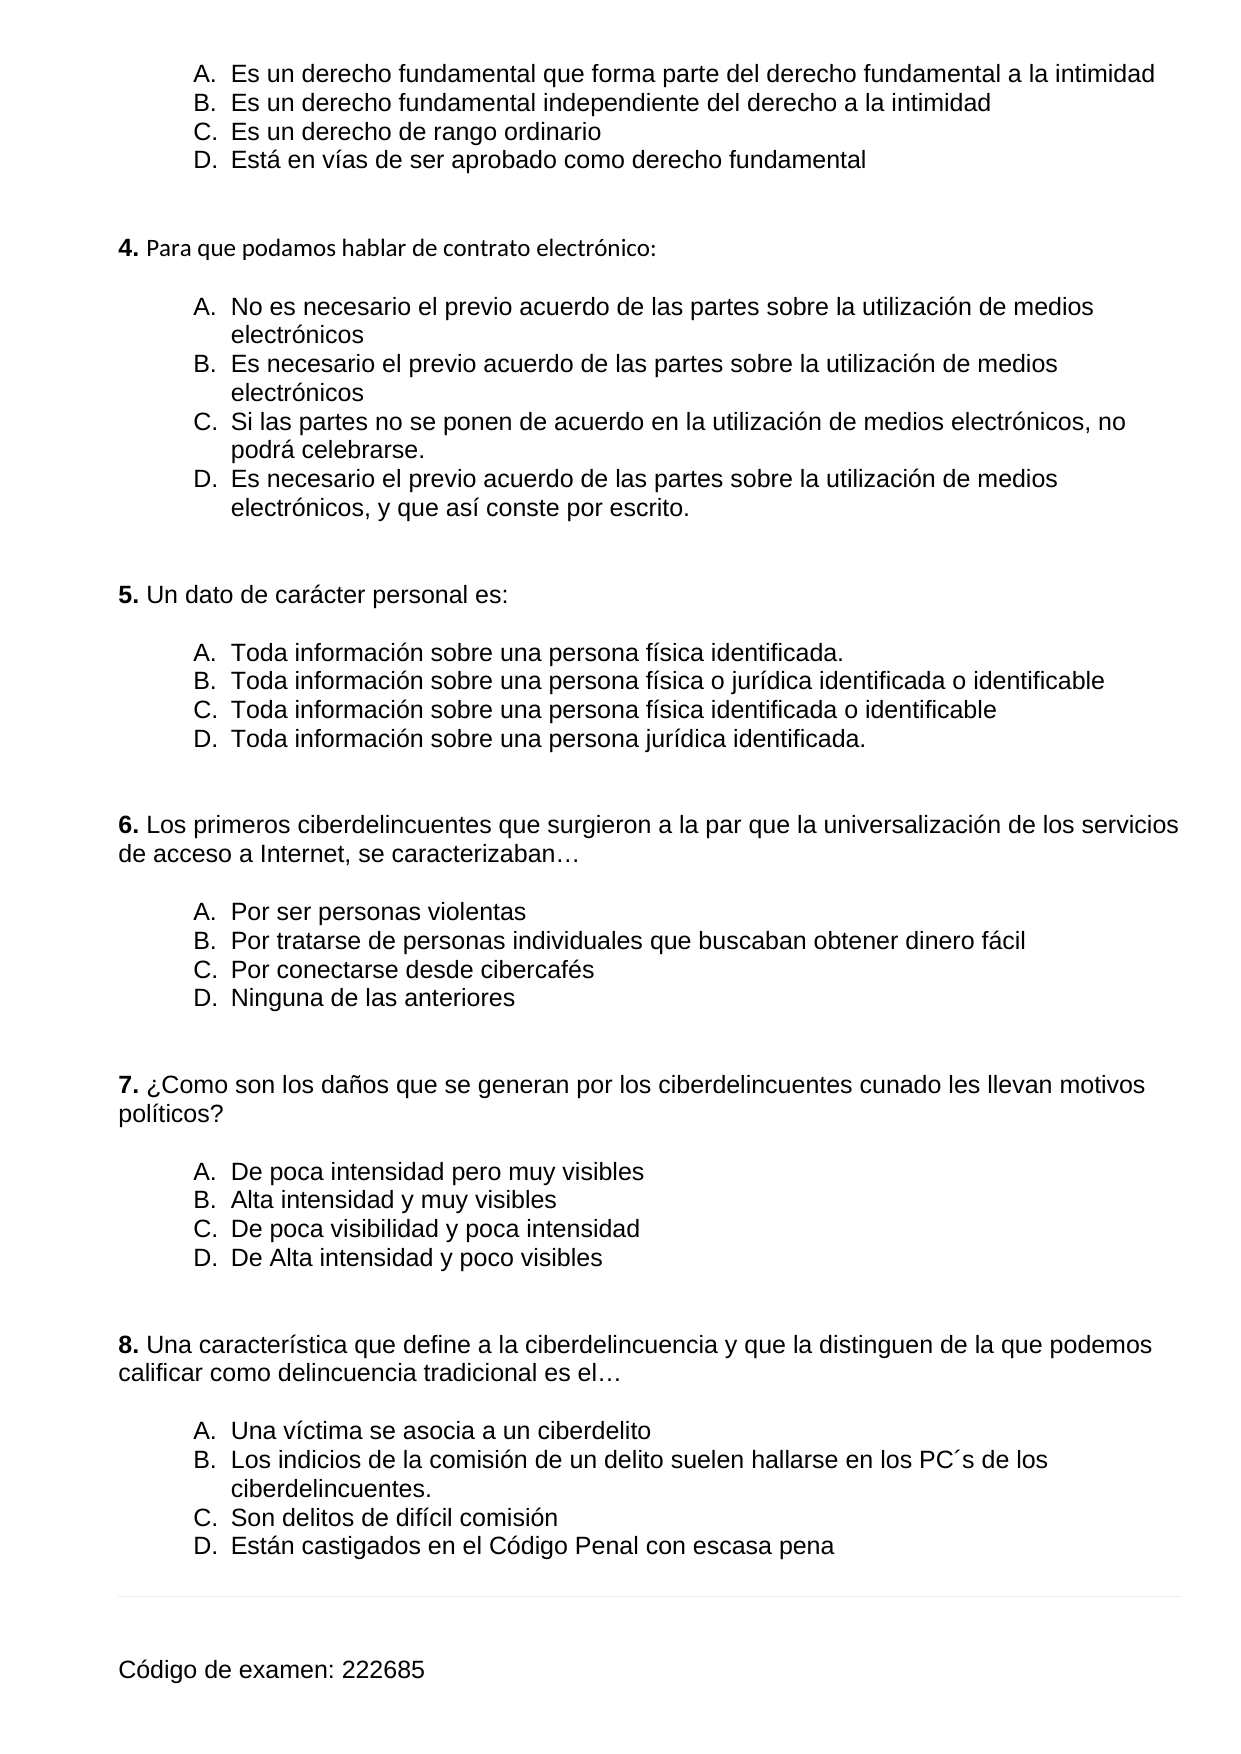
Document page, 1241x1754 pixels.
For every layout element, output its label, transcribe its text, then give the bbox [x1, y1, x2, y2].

list De poca visibilidad y poca intensidad [193, 1214, 1181, 1243]
list Por conectarse desde cibercafés [193, 954, 1181, 983]
list Es necesario el previo acuerdo de las partes sobre la utilización de medios electrónicos [193, 349, 1181, 407]
list Los indicios de la comisión de un delito suelen hallarse en los PC´s de los ciberdelincuentes. [193, 1445, 1181, 1502]
list Son delitos de difícil comisión [193, 1502, 1181, 1531]
list Están castigados en el Código Penal con escasa pena [193, 1531, 1181, 1560]
list Toda información sobre una persona jurídica identificada. [193, 724, 1181, 752]
text 8. Una característica que define a la ciberdelincuencia y que la distinguen de la que podemos calificar como delincuencia tradicional es el… [118, 1301, 1181, 1387]
list Por ser personas violentas [193, 897, 1181, 926]
text 4. Para que podamos hablar de contrato electrónico: [118, 203, 1181, 262]
list Ninguna de las anteriores [193, 983, 1181, 1012]
text 7. ¿Como son los daños que se generan por los ciberdelincuentes cunado les llevan motivos políticos? [118, 1041, 1181, 1127]
list Toda información sobre una persona física o jurídica identificada o identificable [193, 666, 1181, 695]
list No es necesario el previo acuerdo de las partes sobre la utilización de medios electrónicos [193, 292, 1181, 349]
list Alta intensidad y muy visibles [193, 1185, 1181, 1214]
list Es un derecho fundamental que forma parte del derecho fundamental a la intimidad [193, 59, 1181, 88]
list De poca intensidad pero muy visibles [193, 1157, 1181, 1185]
list De Alta intensidad y poco visibles [193, 1243, 1181, 1272]
text 5. Un dato de carácter personal es: [118, 551, 1181, 608]
list Es un derecho fundamental independiente del derecho a la intimidad [193, 88, 1181, 117]
list Toda información sobre una persona física identificada o identificable [193, 695, 1181, 724]
text 6. Los primeros ciberdelincuentes que surgieron a la par que la universalización de los servicios de acceso a Internet, se caracterizaban… [118, 782, 1181, 868]
list Es un derecho de rango ordinario [193, 117, 1181, 145]
list Toda información sobre una persona física identificada. [193, 637, 1181, 666]
list Está en vías de ser aprobado como derecho fundamental [193, 145, 1181, 174]
list Una víctima se asocia a un ciberdelito [193, 1416, 1181, 1445]
list Por tratarse de personas individuales que buscaban obtener dinero fácil [193, 926, 1181, 954]
list Si las partes no se ponen de acuerdo en la utilización de medios electrónicos, no podrá celebrarse. [193, 407, 1181, 464]
list Es necesario el previo acuerdo de las partes sobre la utilización de medios electrónicos, y que así conste por escrito. [193, 464, 1181, 522]
